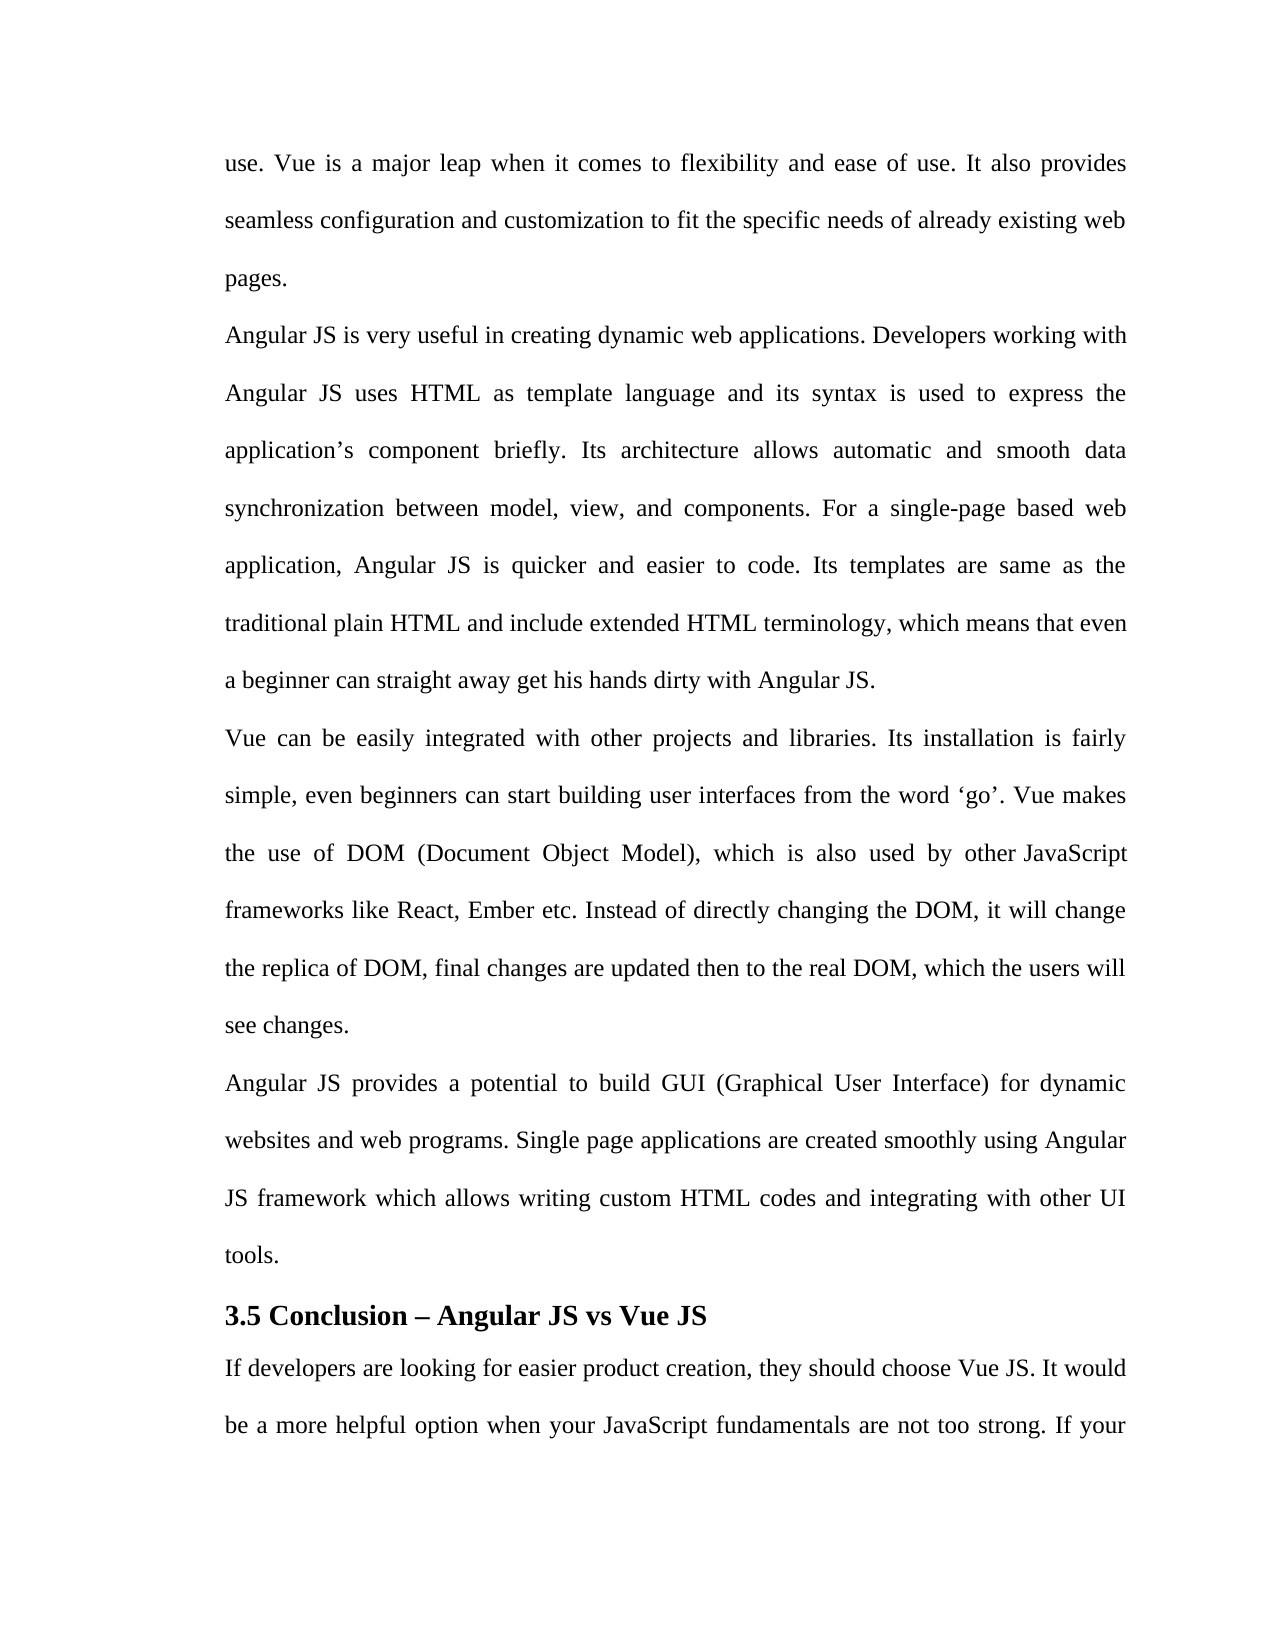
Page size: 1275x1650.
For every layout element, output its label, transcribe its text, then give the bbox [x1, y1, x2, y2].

text Angular JS is very useful in creating dynamic web applications. Developers working with Angular JS uses HTML as template language and its syntax is used to express the application’s component briefly. Its architecture allows automatic and smooth data synchronization between model, view, and components. For a single-page based web application, Angular JS is quicker and easier to code. Its templates are same as the traditional plain HTML and include extended HTML terminology, which means that even a beginner can straight away get his hands dirty with Angular JS. [224, 320, 1127, 694]
text 3.5 Conclusion – Angular JS vs Vue JS [224, 1298, 1127, 1331]
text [224, 1353, 1127, 1439]
text Vue can be easily integrated with other projects and libraries. Its installation is fairly simple, even beginners can start building user interfaces from the word ‘go’. Vue makes the use of DOM (Document Object Model), which is also used by other JavaScript frameworks like React, Ember etc. Instead of directly changing the DOM, it will change the replica of DOM, final changes are updated then to the real DOM, which the users will see changes. [224, 723, 1127, 1039]
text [224, 148, 1127, 291]
text Angular JS provides a potential to build GUI (Graphical User Interface) for dynamic websites and web programs. Single page applications are created smoothly using Angular JS framework which allows writing custom HTML codes and integrating with other UI tools. [224, 1068, 1127, 1269]
